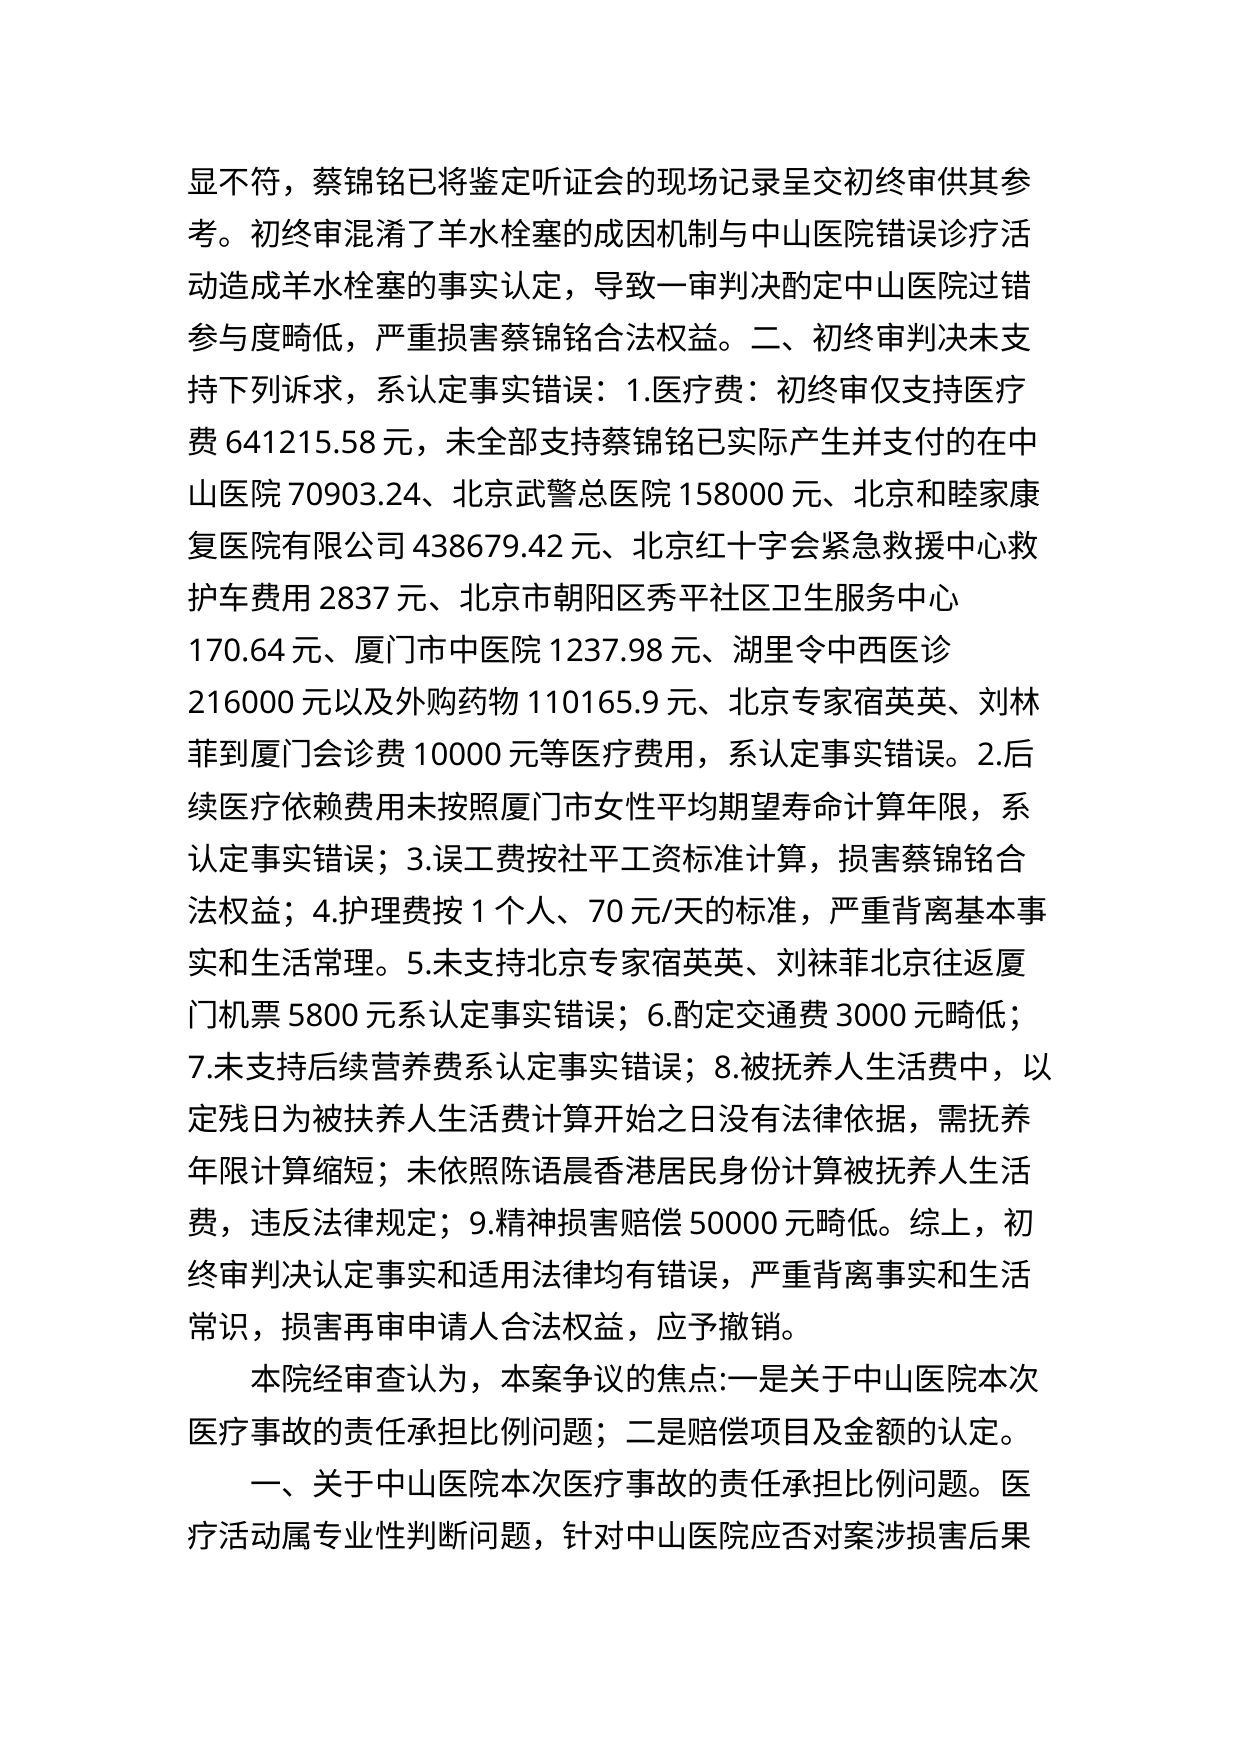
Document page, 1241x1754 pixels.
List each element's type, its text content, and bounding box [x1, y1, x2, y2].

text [187, 1452, 1053, 1556]
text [187, 150, 1053, 1348]
text 本院经审查认为，本案争议的焦点:一是关于中山医院本次医疗事故的责任承担比例问题；二是赔偿项目及金额的认定。 [187, 1348, 1053, 1452]
